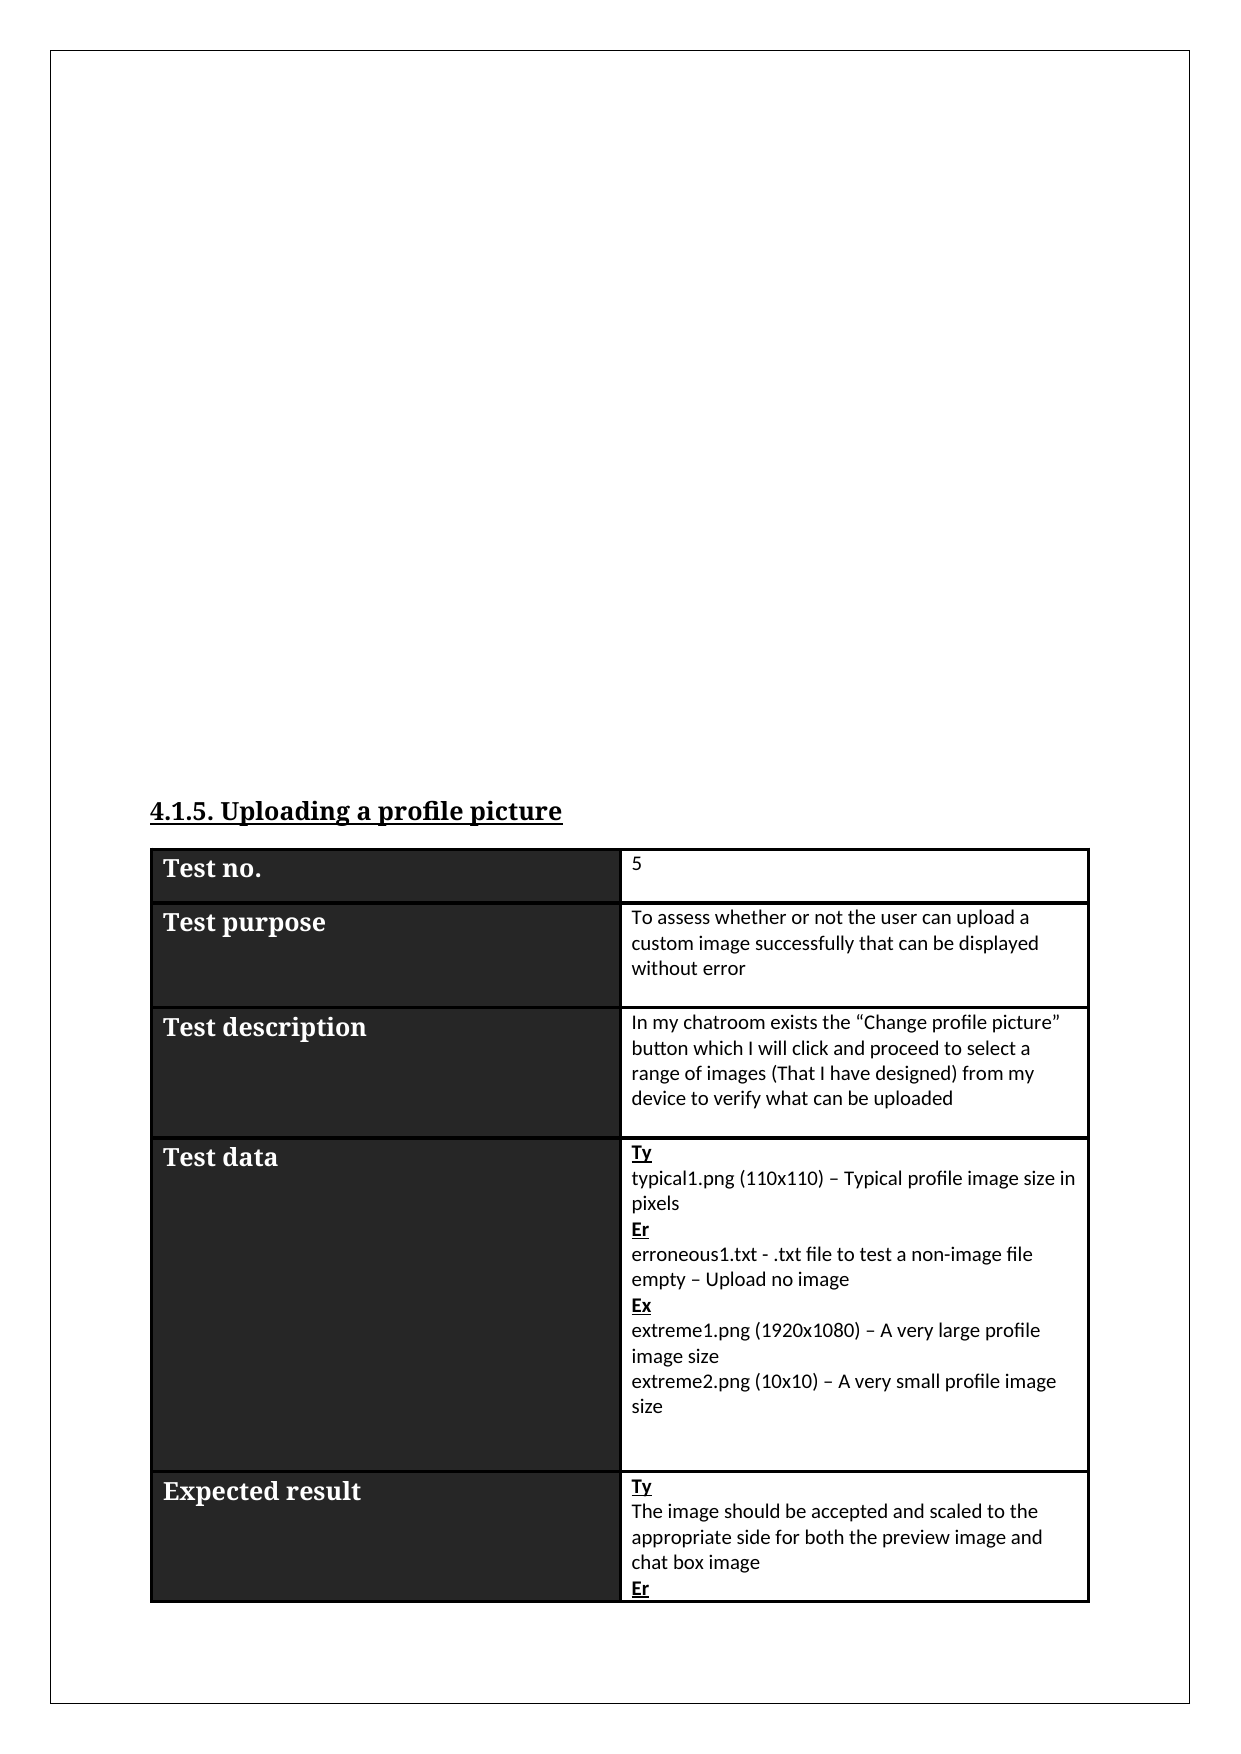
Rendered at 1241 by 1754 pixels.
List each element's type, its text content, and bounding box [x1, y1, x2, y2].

table_header Test no. [153, 851, 619, 901]
table_cell Test purpose [153, 905, 619, 1006]
table_cell Test data [153, 1140, 619, 1470]
text 4.1.5. Uploading a profile picture [150, 794, 1090, 828]
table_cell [622, 1473, 1087, 1600]
table_cell Expected result [153, 1473, 619, 1600]
table_cell Ty typical1.png (110x110) – Typical profile image size in pixels Er erroneous1.txt - .txt file to test a non-image file empty – Upload no image Ex extreme1.png (1920x1080) – A very large profile image size extreme2.png (10x10) – A very small profile image size [622, 1140, 1087, 1470]
table_cell To assess whether or not the user can upload a custom image successfully that can be displayed without error [622, 905, 1087, 1006]
table_header 5 [622, 851, 1087, 901]
table_cell Test description [153, 1009, 619, 1136]
table_cell In my chatroom exists the “Change profile picture” button which I will click and proceed to select a range of images (That I have designed) from my device to verify what can be uploaded [622, 1009, 1087, 1136]
